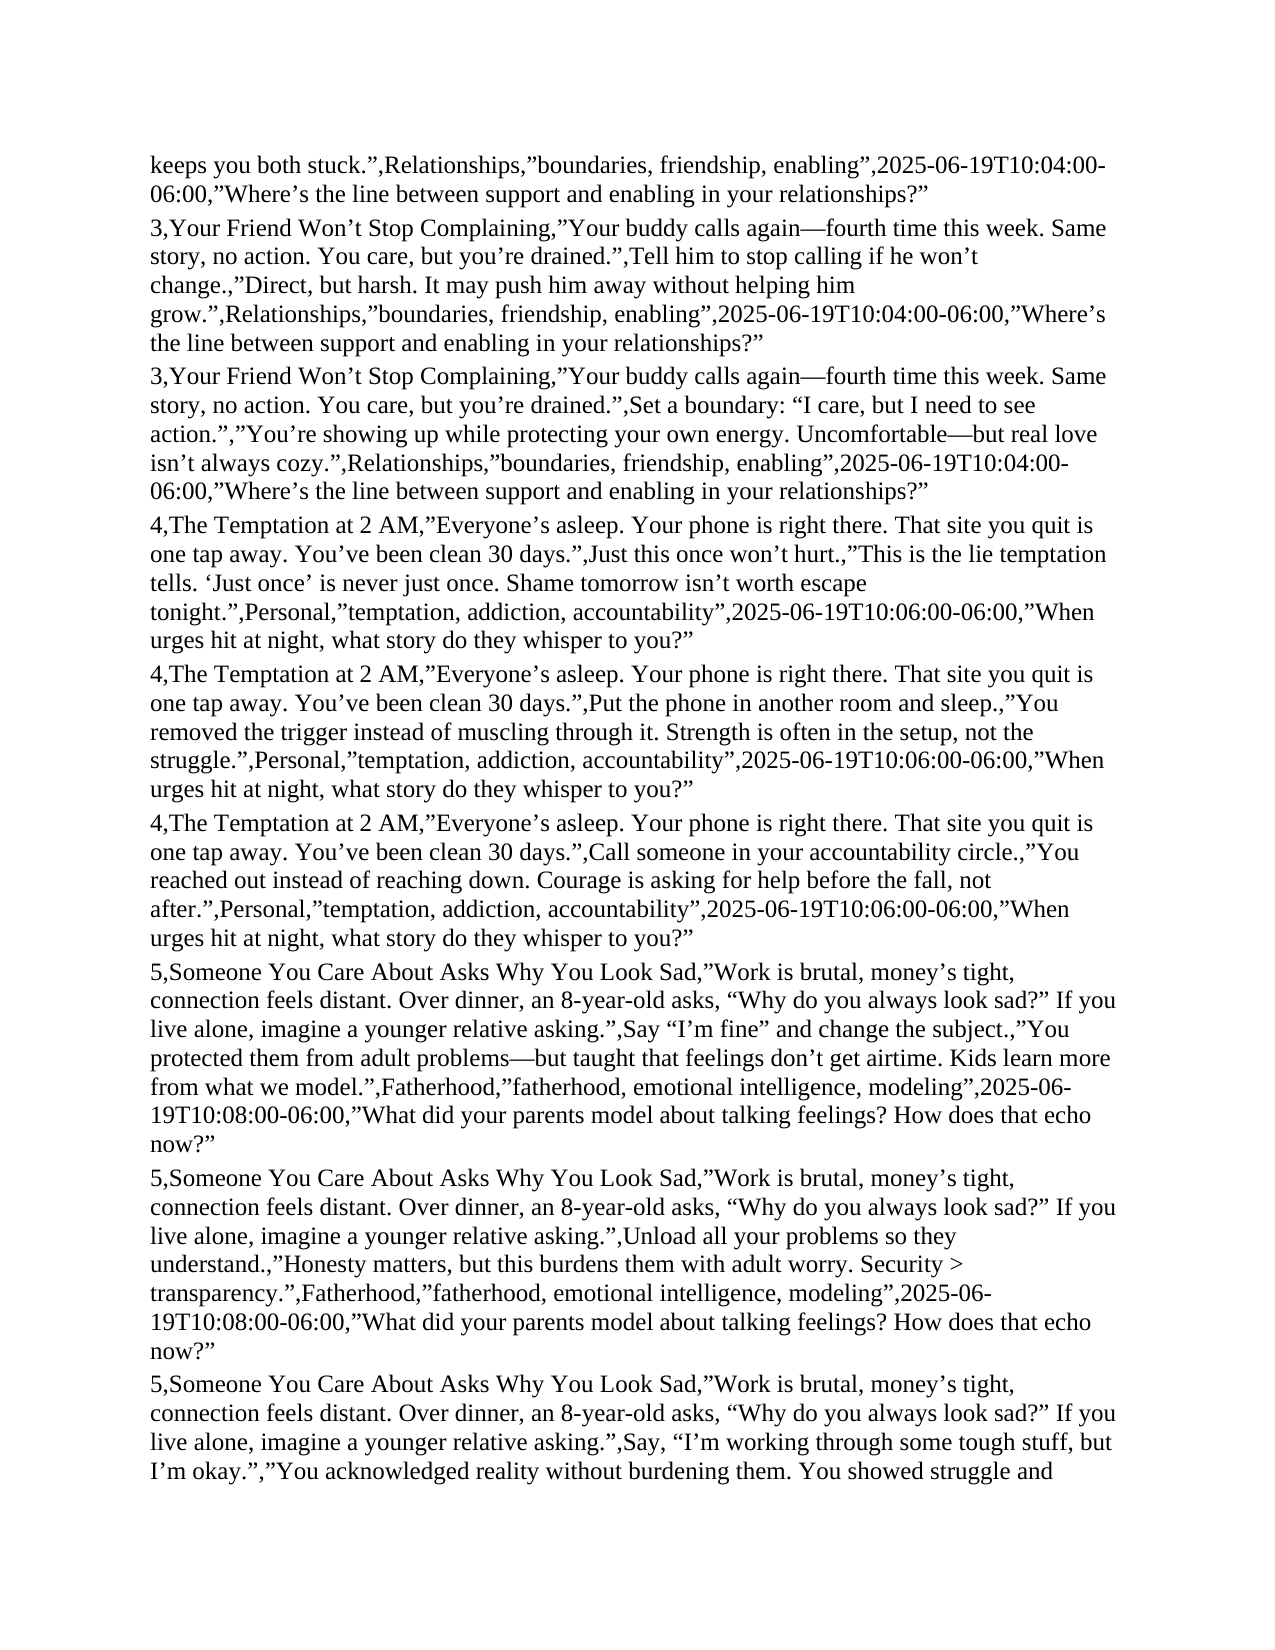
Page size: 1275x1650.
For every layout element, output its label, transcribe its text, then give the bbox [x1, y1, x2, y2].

text 3,Your Friend Won’t Stop Complaining,”Your buddy calls again—fourth time this week. Same story, no action. You care, but you’re drained.”,Tell him to stop calling if he won’t change.,”Direct, but harsh. It may push him away without helping him grow.”,Relationships,”boundaries, friendship, enabling”,2025-06-19T10:04:00-06:00,”Where’s the line between support and enabling in your relationships?” [150, 213, 1125, 356]
text 5,Someone You Care About Asks Why You Look Sad,”Work is brutal, money’s tight, connection feels distant. Over dinner, an 8-year-old asks, “Why do you always look sad?” If you live alone, imagine a younger relative asking.”,Unload all your problems so they understand.,”Honesty matters, but this burdens them with adult worry. Security > transparency.”,Fatherhood,”fatherhood, emotional intelligence, modeling”,2025-06-19T10:08:00-06:00,”What did your parents model about talking feelings? How does that echo now?” [150, 1163, 1125, 1364]
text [150, 150, 1125, 207]
text 3,Your Friend Won’t Stop Complaining,”Your buddy calls again—fourth time this week. Same story, no action. You care, but you’re drained.”,Set a boundary: “I care, but I need to see action.”,”You’re showing up while protecting your own energy. Uncomfortable—but real love isn’t always cozy.”,Relationships,”boundaries, friendship, enabling”,2025-06-19T10:04:00-06:00,”Where’s the line between support and enabling in your relationships?” [150, 361, 1125, 505]
text 4,The Temptation at 2 AM,”Everyone’s asleep. Your phone is right there. That site you quit is one tap away. You’ve been clean 30 days.”,Put the phone in another room and sleep.,”You removed the trigger instead of muscling through it. Strength is often in the setup, not the struggle.”,Personal,”temptation, addiction, accountability”,2025-06-19T10:06:00-06:00,”When urges hit at night, what story do they whisper to you?” [150, 659, 1125, 803]
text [150, 1369, 1125, 1484]
text 4,The Temptation at 2 AM,”Everyone’s asleep. Your phone is right there. That site you quit is one tap away. You’ve been clean 30 days.”,Just this once won’t hurt.,”This is the lie temptation tells. ‘Just once’ is never just once. Shame tomorrow isn’t worth escape tonight.”,Personal,”temptation, addiction, accountability”,2025-06-19T10:06:00-06:00,”When urges hit at night, what story do they whisper to you?” [150, 510, 1125, 654]
text 4,The Temptation at 2 AM,”Everyone’s asleep. Your phone is right there. That site you quit is one tap away. You’ve been clean 30 days.”,Call someone in your accountability circle.,”You reached out instead of reaching down. Courage is asking for help before the fall, not after.”,Personal,”temptation, addiction, accountability”,2025-06-19T10:06:00-06:00,”When urges hit at night, what story do they whisper to you?” [150, 808, 1125, 952]
text 5,Someone You Care About Asks Why You Look Sad,”Work is brutal, money’s tight, connection feels distant. Over dinner, an 8-year-old asks, “Why do you always look sad?” If you live alone, imagine a younger relative asking.”,Say “I’m fine” and change the subject.,”You protected them from adult problems—but taught that feelings don’t get airtime. Kids learn more from what we model.”,Fatherhood,”fatherhood, emotional intelligence, modeling”,2025-06-19T10:08:00-06:00,”What did your parents model about talking feelings? How does that echo now?” [150, 957, 1125, 1158]
